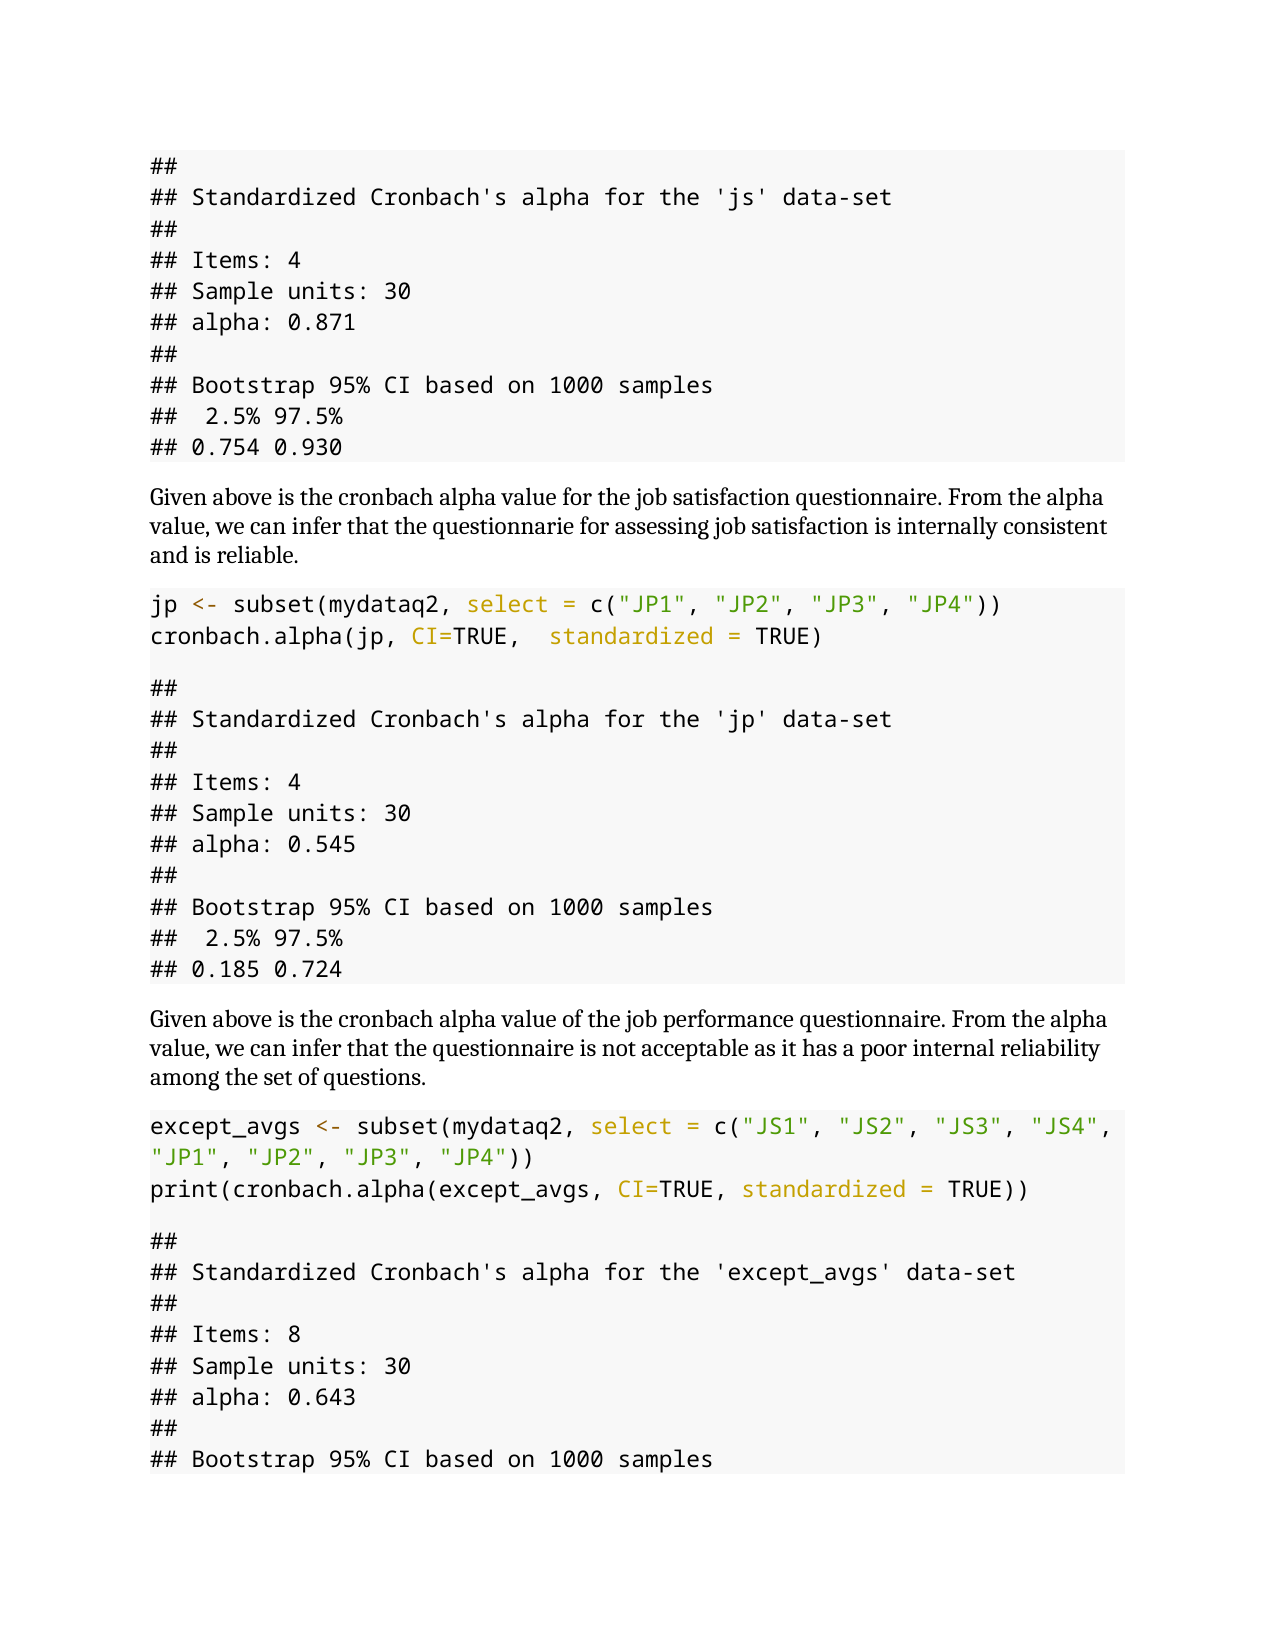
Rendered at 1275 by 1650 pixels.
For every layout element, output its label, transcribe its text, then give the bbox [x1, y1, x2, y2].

text Given above is the cronbach alpha value of the job performance questionnaire. From the alpha value, we can infer that the questionnaire is not acceptable as it has a poor internal reliability among the set of questions. [150, 1005, 1125, 1091]
text except_avgs <- subset(mydataq2, select = c("JS1", "JS2", "JS3", "JS4", "JP1", "JP2", "JP3", "JP4")) print(cronbach.alpha(except_avgs, CI=TRUE, standardized = TRUE)) [150, 1110, 1125, 1204]
text ## ## Standardized Cronbach's alpha for the 'jp' data-set ## ## Items: 4 ## Sample units: 30 ## alpha: 0.545 ## ## Bootstrap 95% CI based on 1000 samples ## 2.5% 97.5% ## 0.185 0.724 [150, 672, 1125, 984]
text ## ## Standardized Cronbach's alpha for the 'js' data-set ## ## Items: 4 ## Sample units: 30 ## alpha: 0.871 ## ## Bootstrap 95% CI based on 1000 samples ## 2.5% 97.5% ## 0.754 0.930 [150, 150, 1125, 462]
text Given above is the cronbach alpha value for the job satisfaction questionnaire. From the alpha value, we can infer that the questionnarie for assessing job satisfaction is internally consistent and is reliable. [150, 483, 1125, 569]
text jp <- subset(mydataq2, select = c("JP1", "JP2", "JP3", "JP4")) cronbach.alpha(jp, CI=TRUE, standardized = TRUE) [150, 588, 1125, 651]
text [150, 1224, 1125, 1474]
